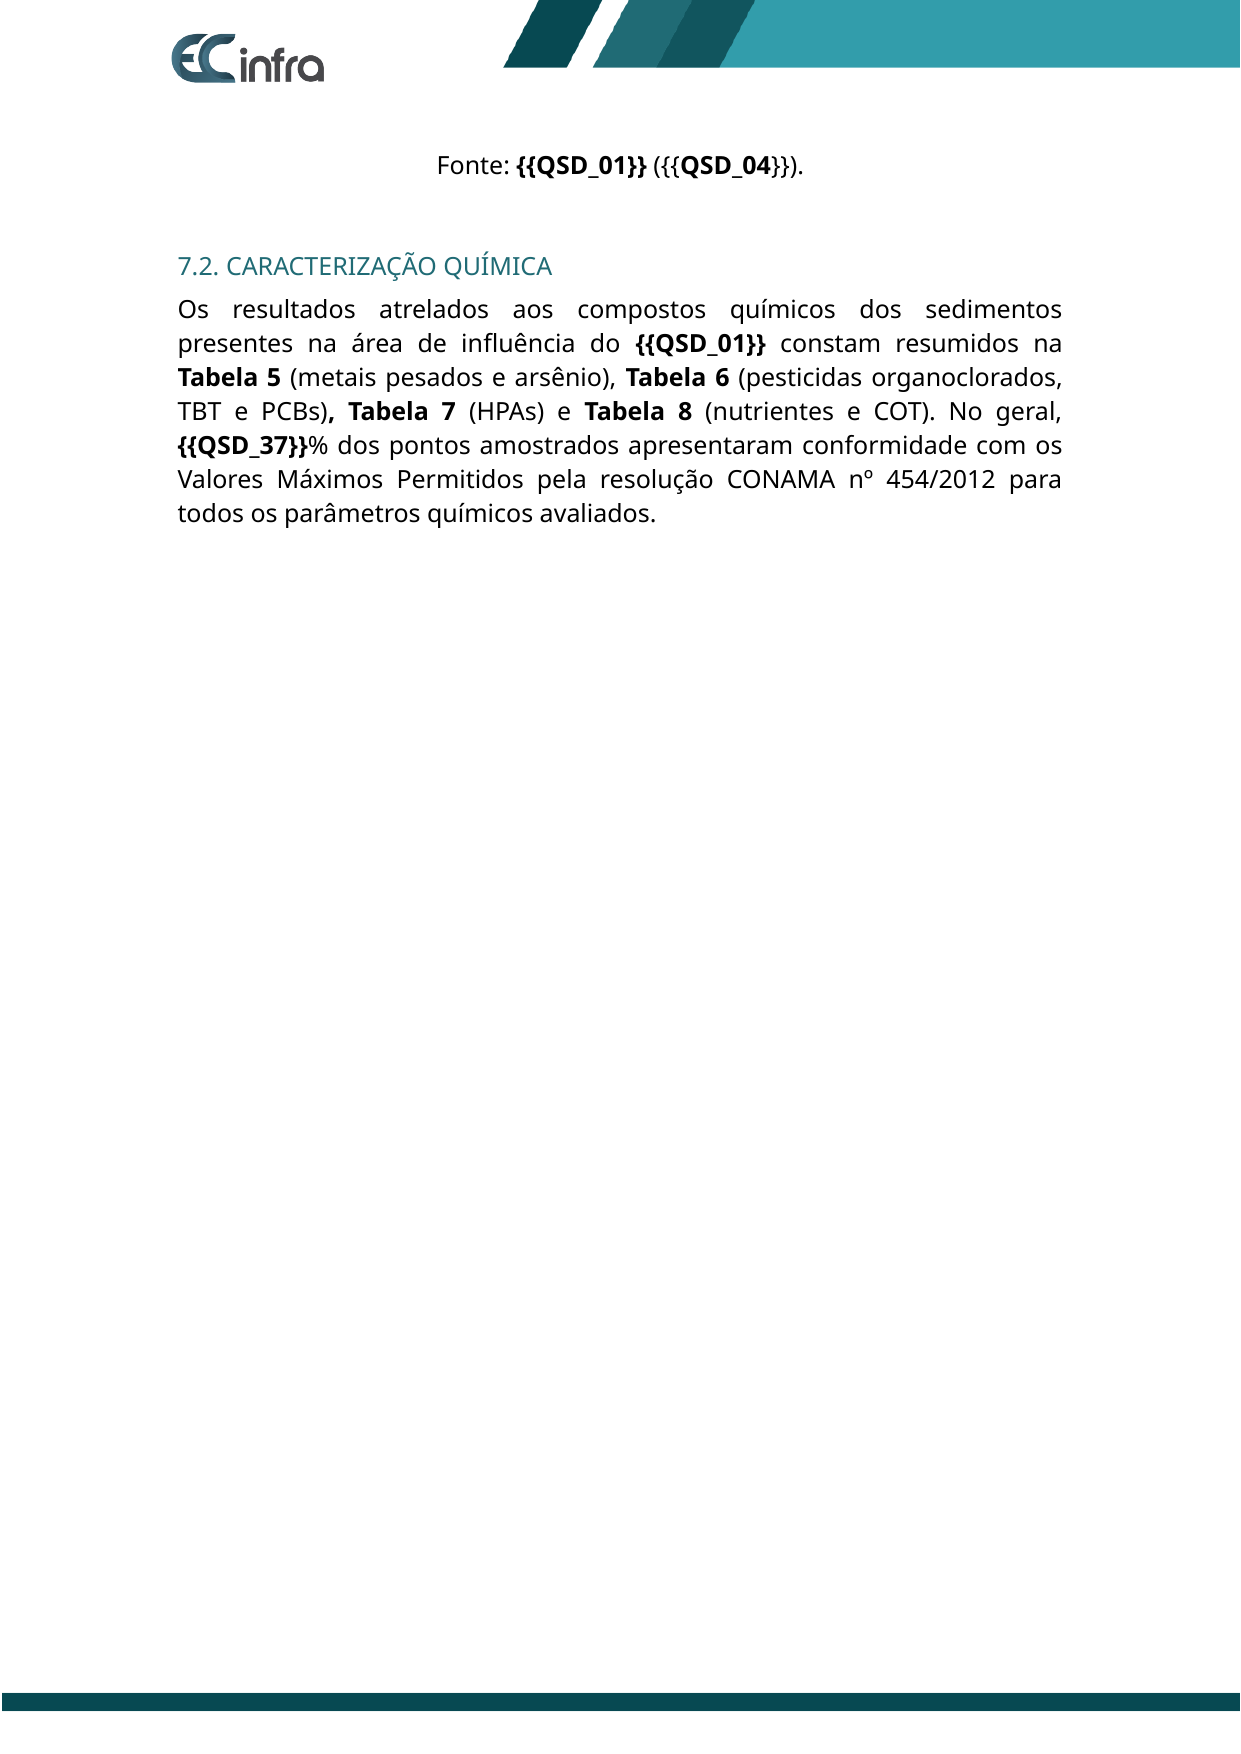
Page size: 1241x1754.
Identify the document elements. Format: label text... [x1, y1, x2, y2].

text Fonte: {{QSD_01}} ({{QSD_04}}). [177, 148, 1063, 182]
text Os resultados atrelados aos compostos químicos dos sedimentos presentes na área de influência do {{QSD_01}} constam resumidos na Tabela 5 (metais pesados e arsênio), Tabela 6 (pesticidas organoclorados, TBT e PCBs), Tabela 7 (HPAs) e Tabela 8 (nutrientes e COT). No geral, {{QSD_37}}% dos pontos amostrados apresentaram conformidade com os Valores Máximos Permitidos pela resolução CONAMA nº 454/2012 para todos os parâmetros químicos avaliados. [177, 291, 1063, 530]
picture [2, 0, 1240, 1727]
subtitle Caracterização Química [177, 249, 1063, 283]
